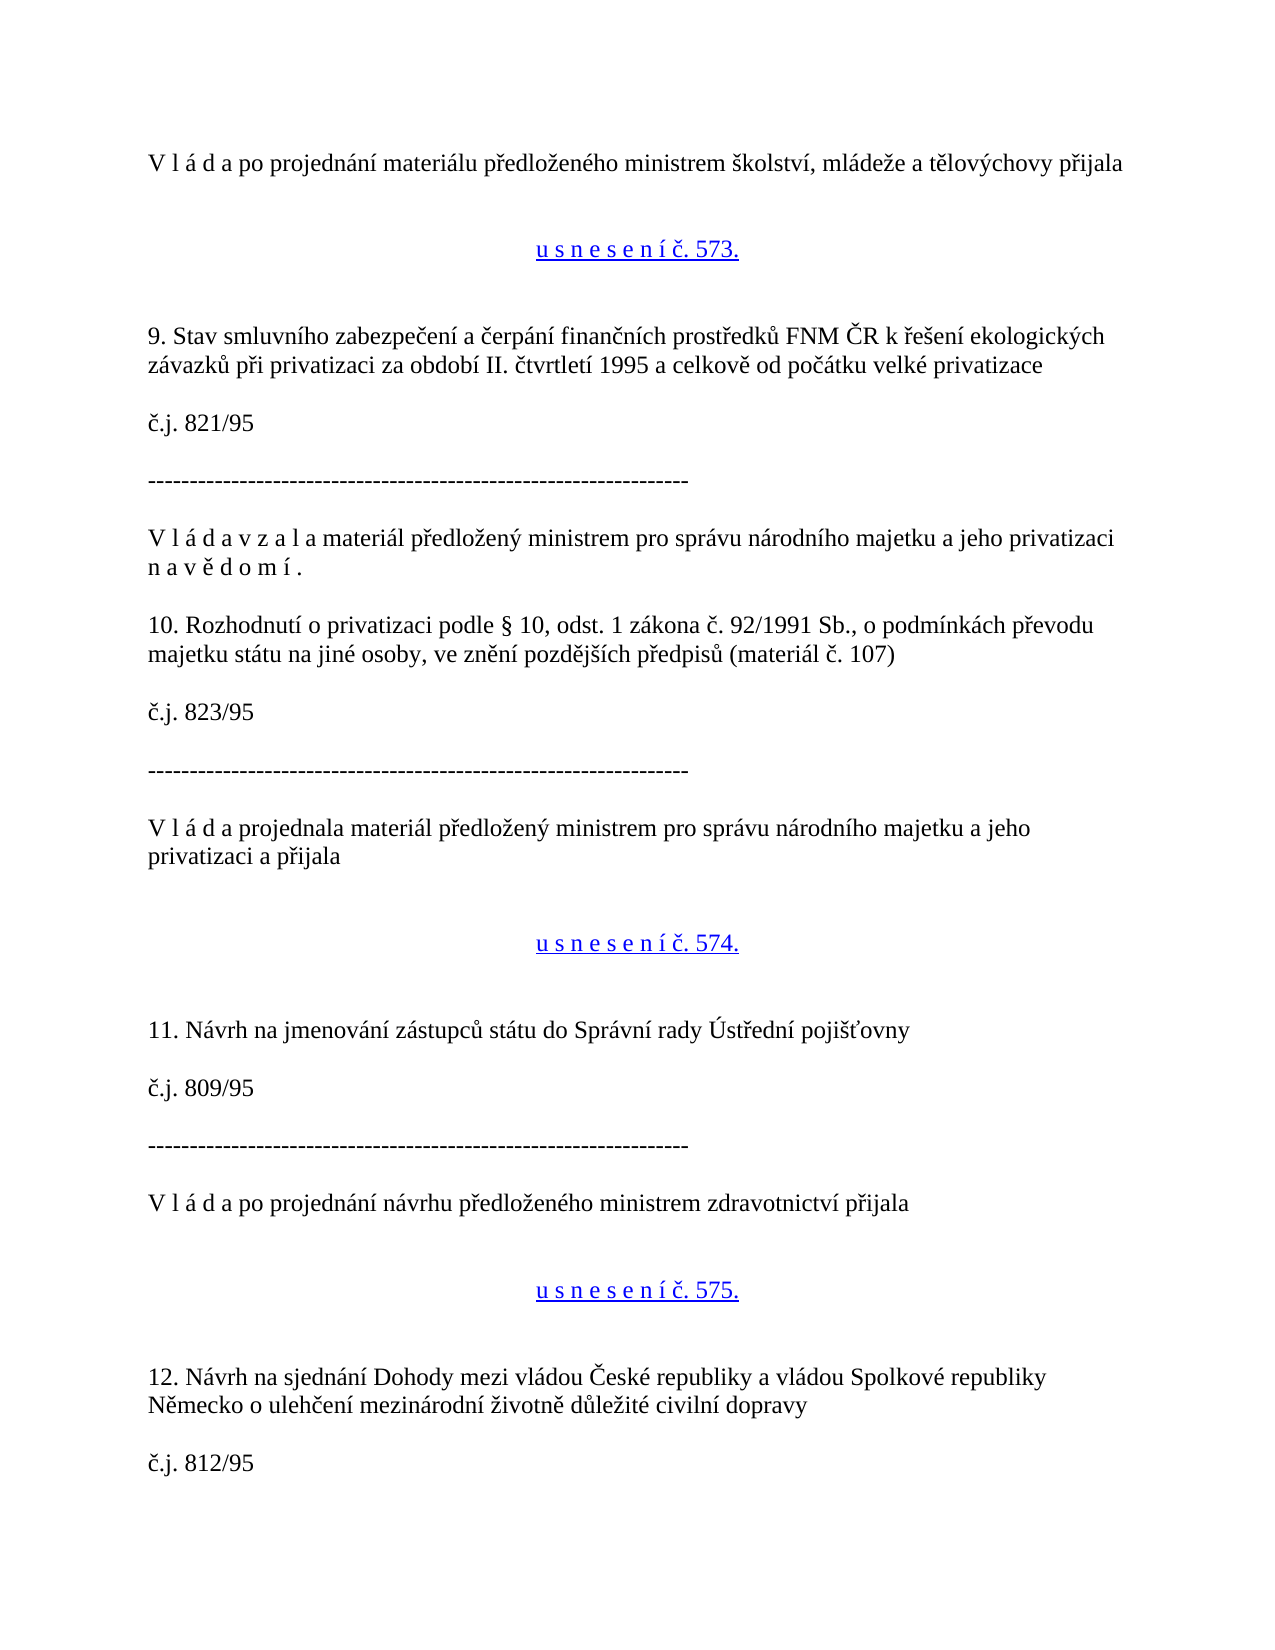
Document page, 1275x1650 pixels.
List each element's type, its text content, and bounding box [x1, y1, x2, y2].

text V l á d a po projednání návrhu předloženého ministrem zdravotnictví přijala [148, 1188, 1127, 1217]
text 9. Stav smluvního zabezpečení a čerpání finančních prostředků FNM ČR k řešení ekologických závazků při privatizaci za období II. čtvrtletí 1995 a celkově od počátku velké privatizace [148, 321, 1127, 378]
text u s n e s e n í č. 573. [148, 206, 1127, 263]
text č.j. 821/95 [148, 408, 1127, 436]
text u s n e s e n í č. 574. [148, 899, 1127, 957]
text ----------------------------------------------------------------- [148, 466, 1127, 494]
text V l á d a projednala materiál předložený ministrem pro správu národního majetku a jeho privatizaci a přijala [148, 813, 1127, 870]
text u s n e s e n í č. 575. [148, 1246, 1127, 1304]
text 12. Návrh na sjednání Dohody mezi vládou České republiky a vládou Spolkové republiky Německo o ulehčení mezinárodní životně důležité civilní dopravy [148, 1362, 1127, 1419]
text ----------------------------------------------------------------- [148, 1131, 1127, 1159]
text č.j. 809/95 [148, 1073, 1127, 1101]
text 10. Rozhodnutí o privatizaci podle § 10, odst. 1 zákona č. 92/1991 Sb., o podmínkách převodu majetku státu na jiné osoby, ve znění pozdějších předpisů (materiál č. 107) [148, 610, 1127, 668]
text ----------------------------------------------------------------- [148, 755, 1127, 783]
text 11. Návrh na jmenování zástupců státu do Správní rady Ústřední pojišťovny [148, 1015, 1127, 1043]
text č.j. 812/95 [148, 1448, 1127, 1477]
text V l á d a po projednání materiálu předloženého ministrem školství, mládeže a tělovýchovy přijala [148, 148, 1127, 176]
text č.j. 823/95 [148, 697, 1127, 726]
text V l á d a v z a l a materiál předložený ministrem pro správu národního majetku a jeho privatizaci n a v ě d o m í . [148, 523, 1127, 581]
